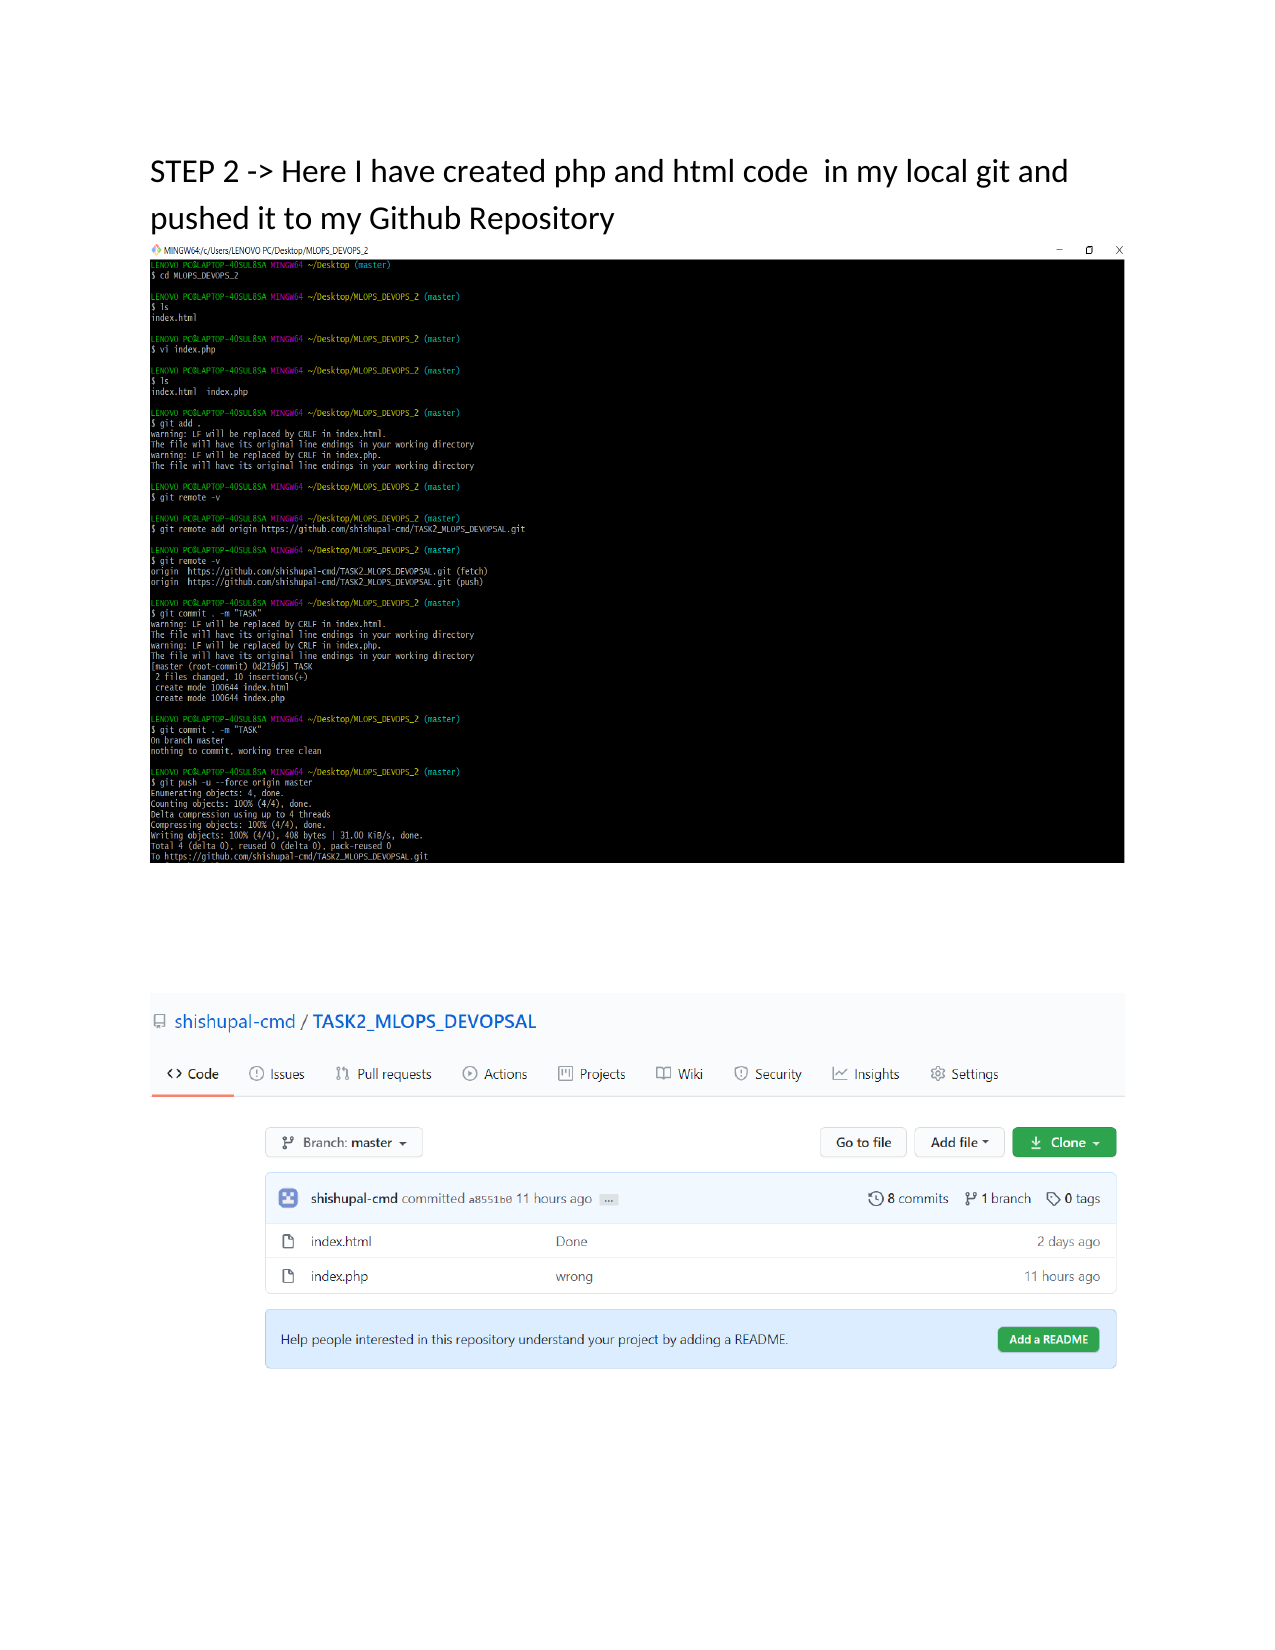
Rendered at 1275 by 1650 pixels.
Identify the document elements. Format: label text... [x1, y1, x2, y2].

text STEP 2 -> Here I have created php and html code in my local git and pushed it to my Github Repository [150, 150, 1125, 241]
picture [150, 241, 1125, 863]
picture [150, 993, 1125, 1433]
